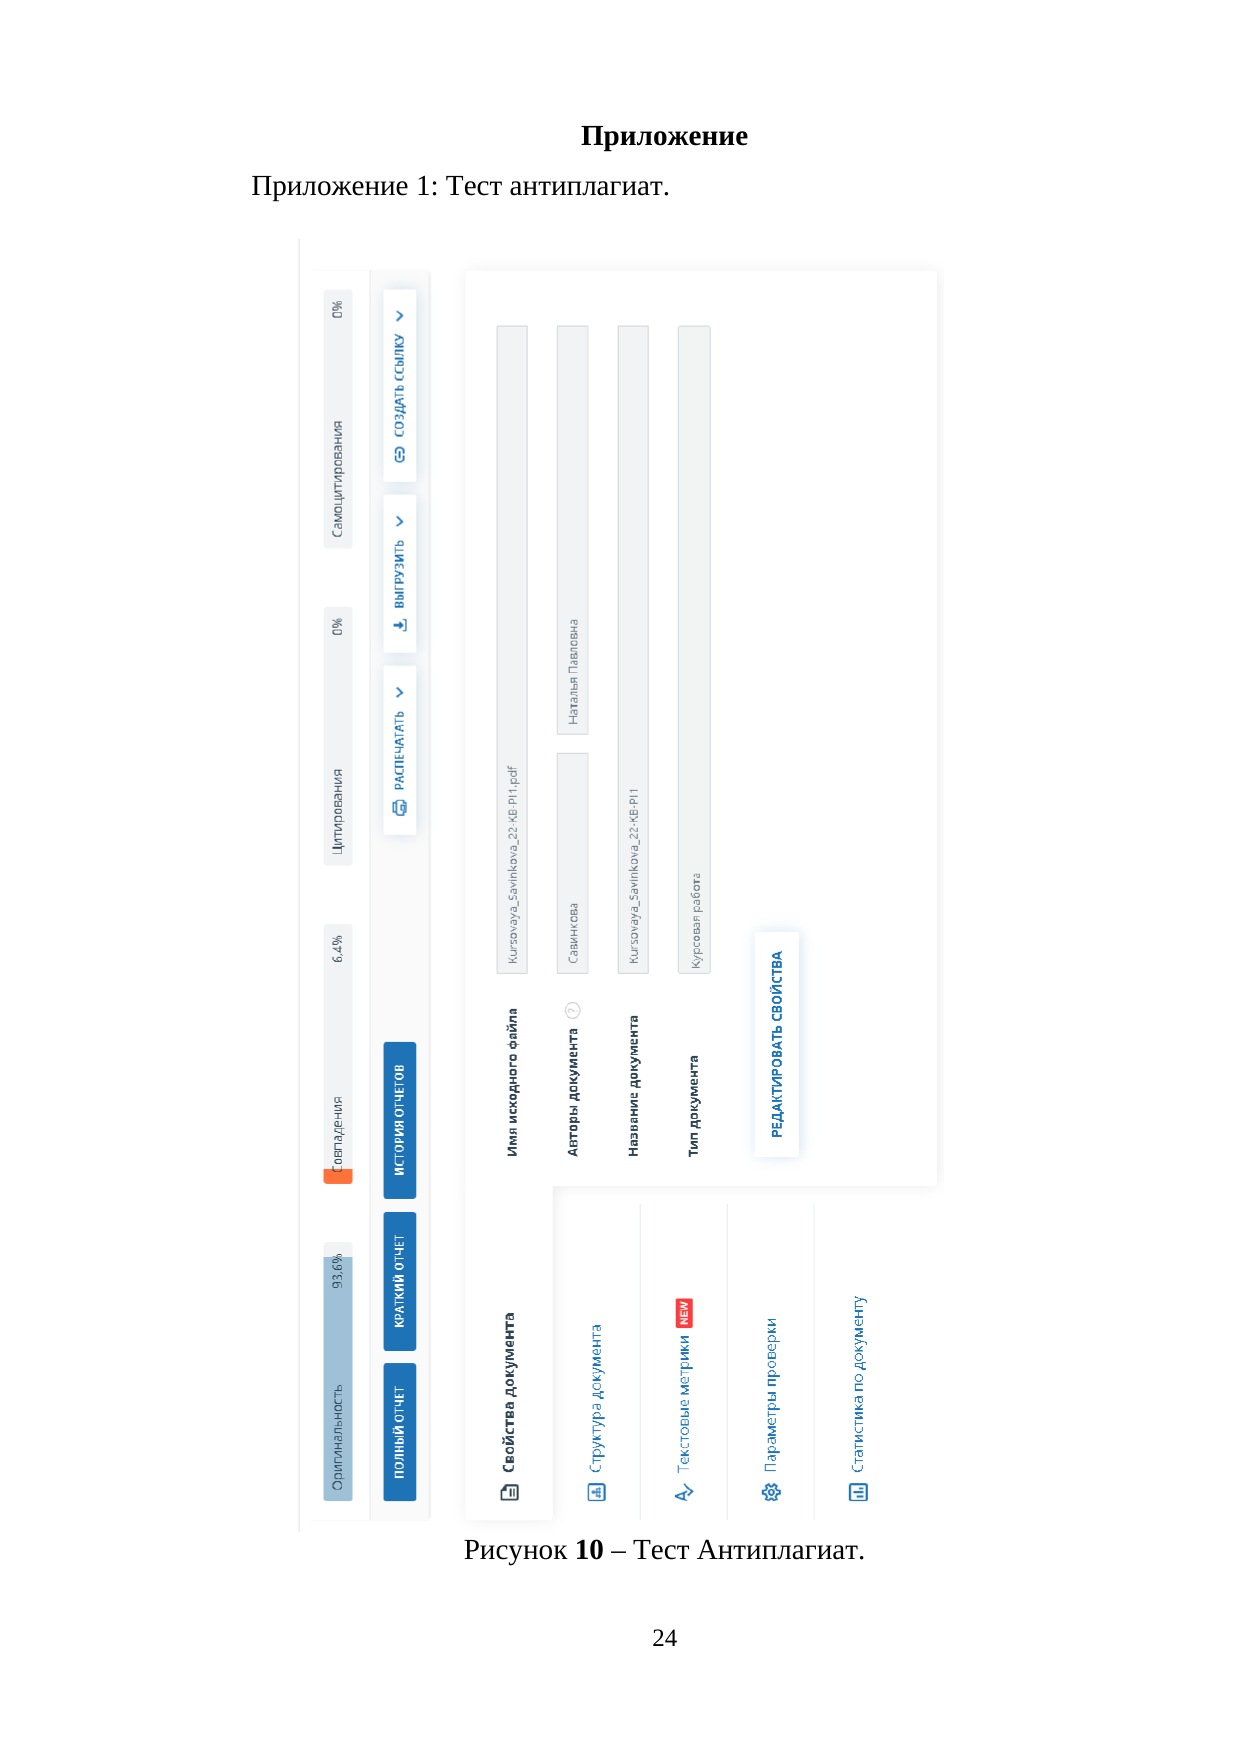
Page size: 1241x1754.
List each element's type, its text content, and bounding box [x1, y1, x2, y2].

text Рисунок 10 – Тест Антиплагиат. [177, 1532, 1152, 1566]
list Приложение [177, 118, 1152, 152]
text Приложение 1: Тест антиплагиат. [177, 168, 1152, 202]
picture [299, 240, 944, 1531]
